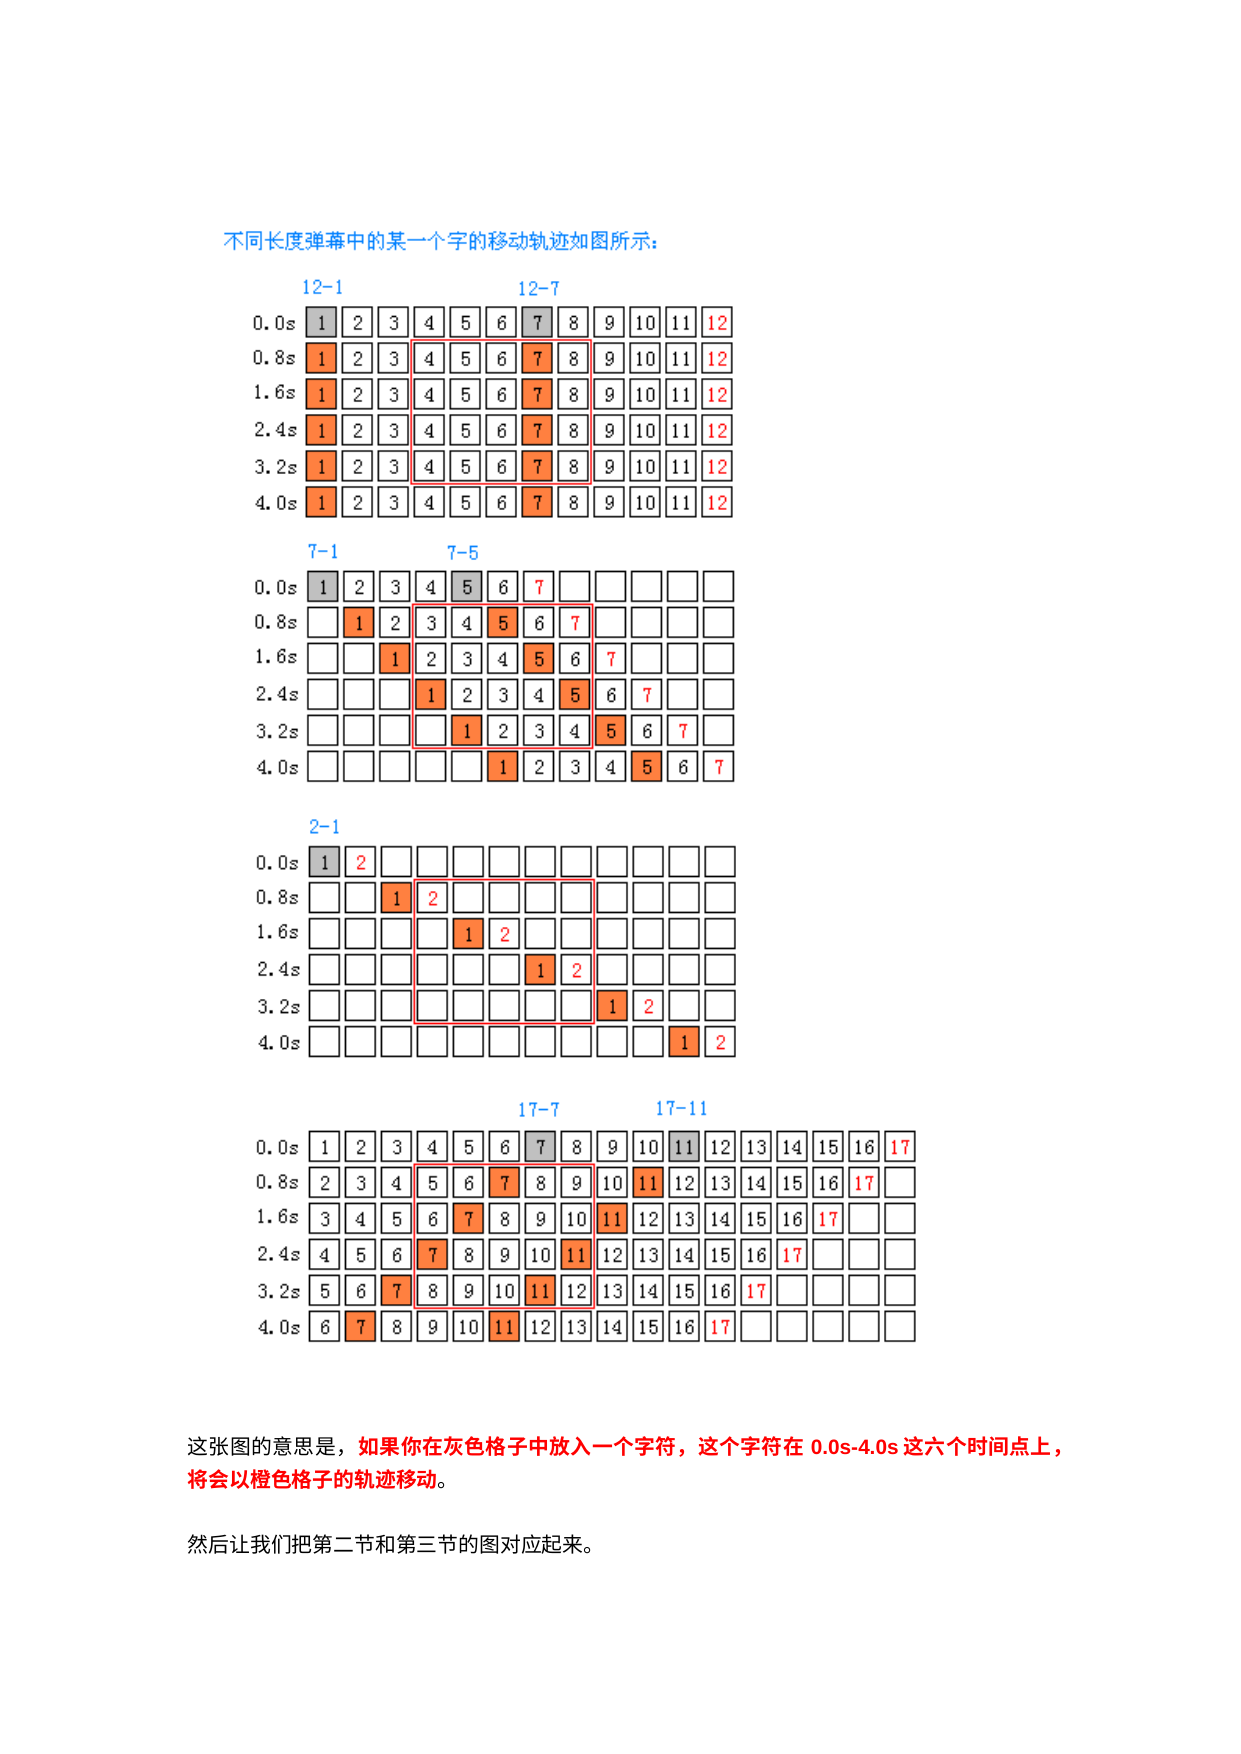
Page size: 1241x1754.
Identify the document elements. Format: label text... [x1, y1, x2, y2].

text 这张图的意思是，如果你在灰色格子中放入一个字符，这个字符在0.0s-4.0s这六个时间点上，将会以橙色格子的轨迹移动。 [187, 1429, 1053, 1494]
text 然后让我们把第二节和第三节的图对应起来。 [187, 1527, 1053, 1559]
picture [187, 194, 980, 1400]
